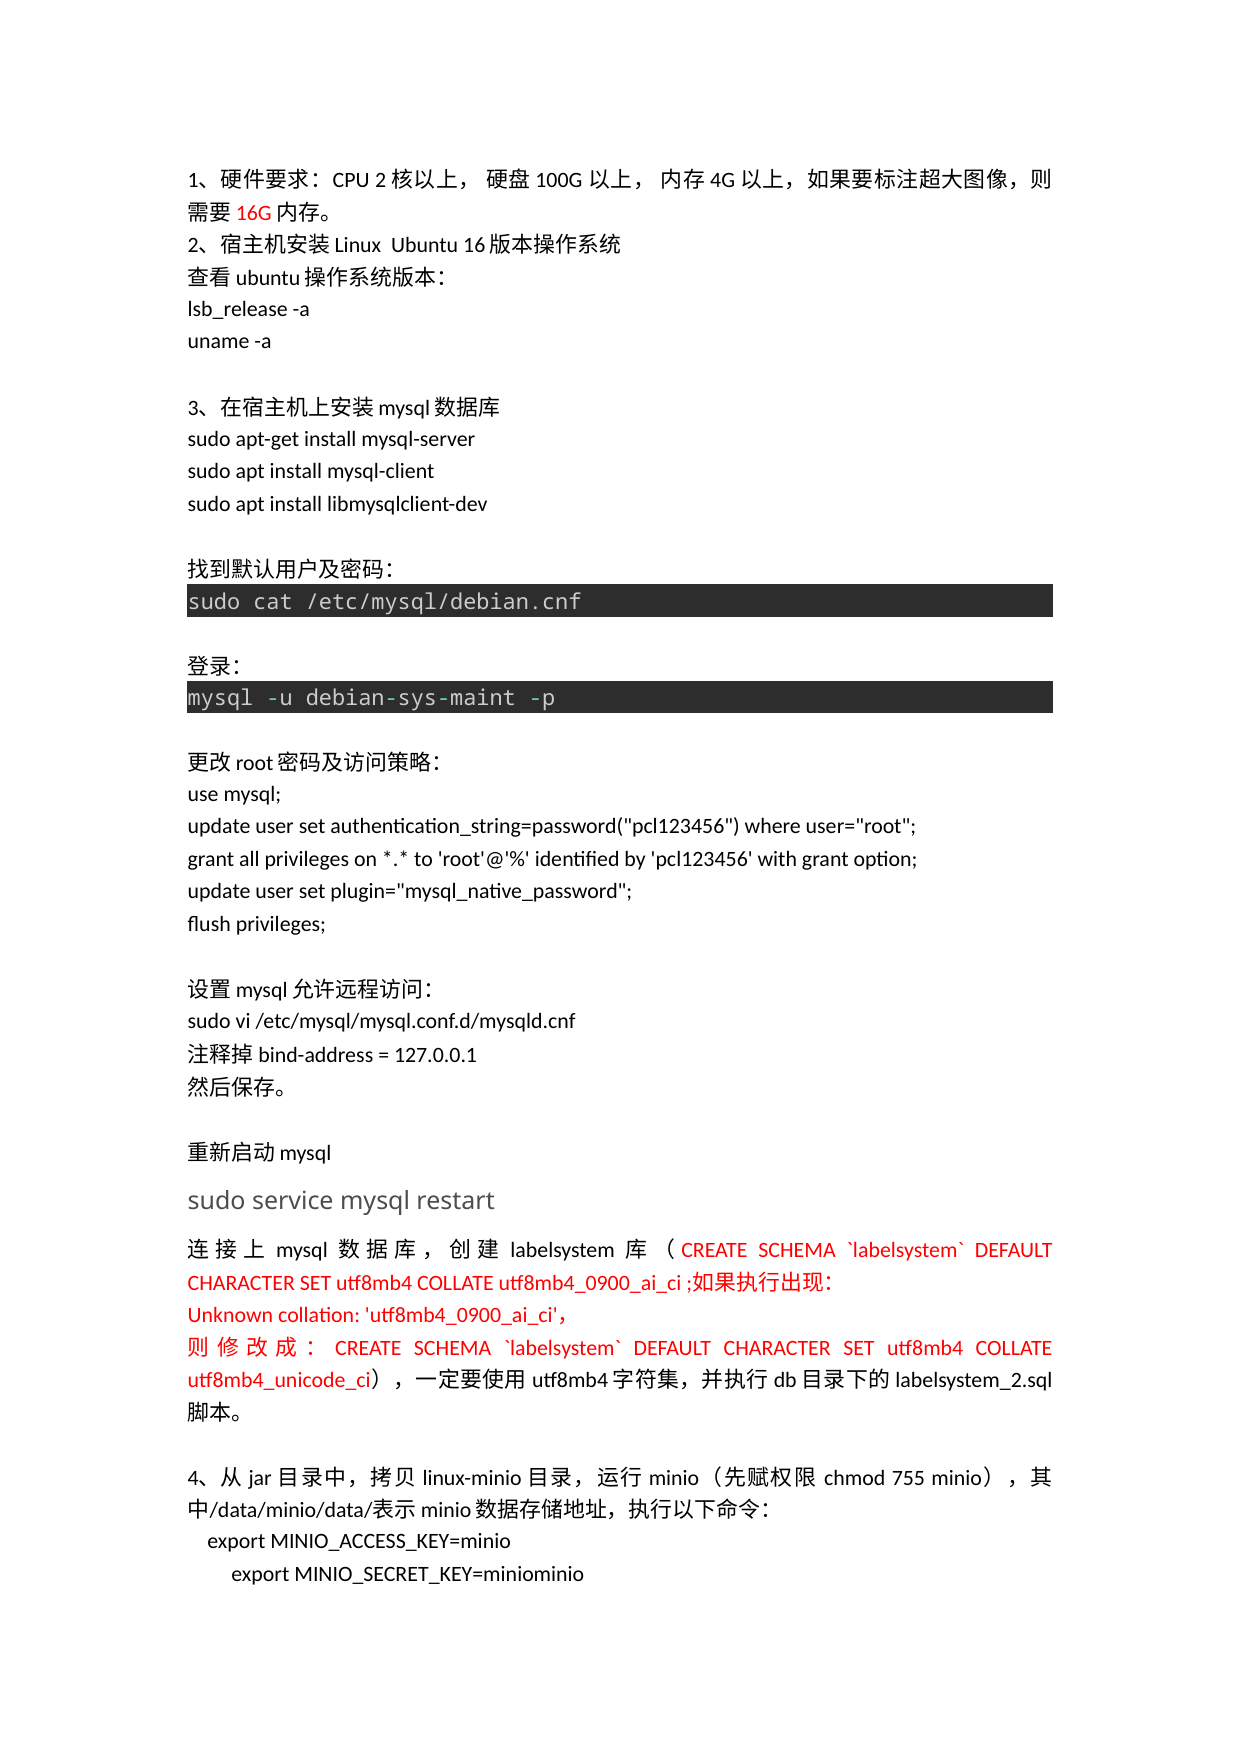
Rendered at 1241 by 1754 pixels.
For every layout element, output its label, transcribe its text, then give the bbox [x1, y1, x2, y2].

list uname -a [187, 324, 1053, 357]
list export MINIO_SECRET_KEY=miniominio [187, 1557, 1053, 1589]
text mysql -u debian-sys-maint -p [187, 681, 1053, 713]
list 在宿主机上安装mysql数据库 [187, 389, 1053, 422]
list flush privileges; [187, 907, 1053, 939]
list 从jar目录中，拷贝linux-minio目录，运行minio（先赋权限 chmod 755 minio），其中/data/minio/data/表示minio数据存储地址，执行以下命令： [187, 1459, 1053, 1524]
list sudo apt install libmysqlclient-dev [187, 487, 1053, 519]
list sudo vi /etc/mysql/mysql.conf.d/mysqld.cnf [187, 1004, 1053, 1037]
list 宿主机安装Linux Ubuntu 16版本操作系统 [187, 227, 1053, 259]
list grant all privileges on *.* to 'root'@'%' identified by 'pcl123456' with grant option; [187, 842, 1053, 874]
list sudo apt-get install mysql-server [187, 422, 1053, 454]
list 然后保存。 [187, 1069, 1053, 1102]
list export MINIO_ACCESS_KEY=minio [187, 1524, 1053, 1557]
list Unknown collation: 'utf8mb4_0900_ai_ci'， [187, 1297, 1053, 1329]
text sudo cat /etc/mysql/debian.cnf [187, 584, 1053, 617]
list 则修改成：CREATE SCHEMA `labelsystem` DEFAULT CHARACTER SET utf8mb4 COLLATE utf8mb4_unicode_ci），一定要使用utf8mb4字符集，并执行db目录下的labelsystem_2.sql脚本。 [187, 1329, 1053, 1427]
list sudo apt install mysql-client [187, 454, 1053, 487]
list 重新启动mysql [187, 1134, 1053, 1167]
list 查看ubuntu操作系统版本： [187, 259, 1053, 292]
list use mysql; [187, 777, 1053, 809]
list update user set plugin="mysql_native_password"; [187, 874, 1053, 907]
list 设置mysql允许远程访问： [187, 972, 1053, 1004]
list 找到默认用户及密码： [187, 552, 1053, 584]
list lsb_release -a [187, 292, 1053, 324]
list update user set authentication_string=password("pcl123456") where user="root"; [187, 809, 1053, 842]
list 登录： [187, 648, 1053, 681]
list 更改root密码及访问策略： [187, 744, 1053, 777]
list 注释掉 bind-address = 127.0.0.1 [187, 1037, 1053, 1069]
list sudo service mysql restart [187, 1167, 1053, 1232]
list 连接上mysql数据库，创建labelsystem库（CREATE SCHEMA `labelsystem` DEFAULT CHARACTER SET utf8mb4 COLLATE utf8mb4_0900_ai_ci ;如果执行出现： [187, 1232, 1053, 1297]
list 硬件要求：CPU 2核以上， 硬盘100G 以上， 内存4G以上，如果要标注超大图像，则需要16G内存。 [187, 162, 1053, 227]
